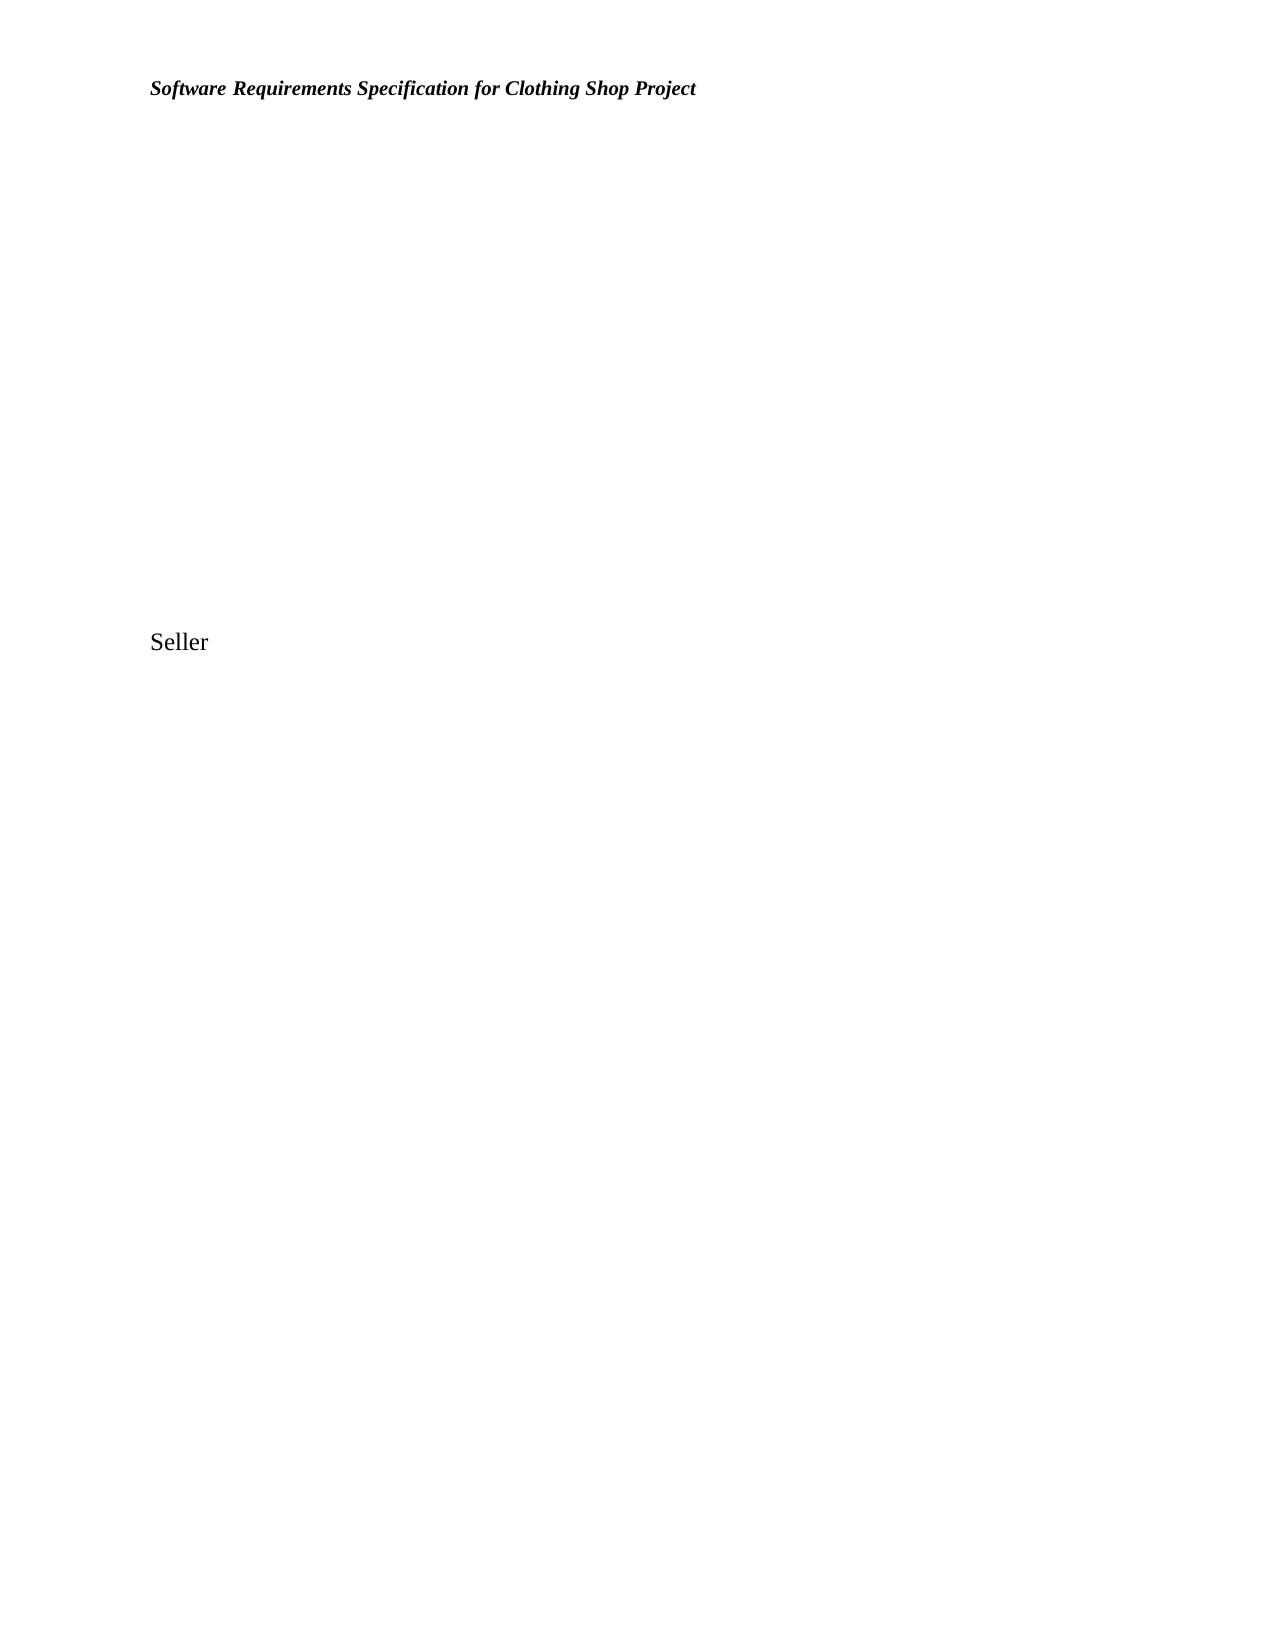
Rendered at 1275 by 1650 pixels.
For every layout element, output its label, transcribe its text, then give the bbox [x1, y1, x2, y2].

text Seller [150, 627, 1125, 656]
